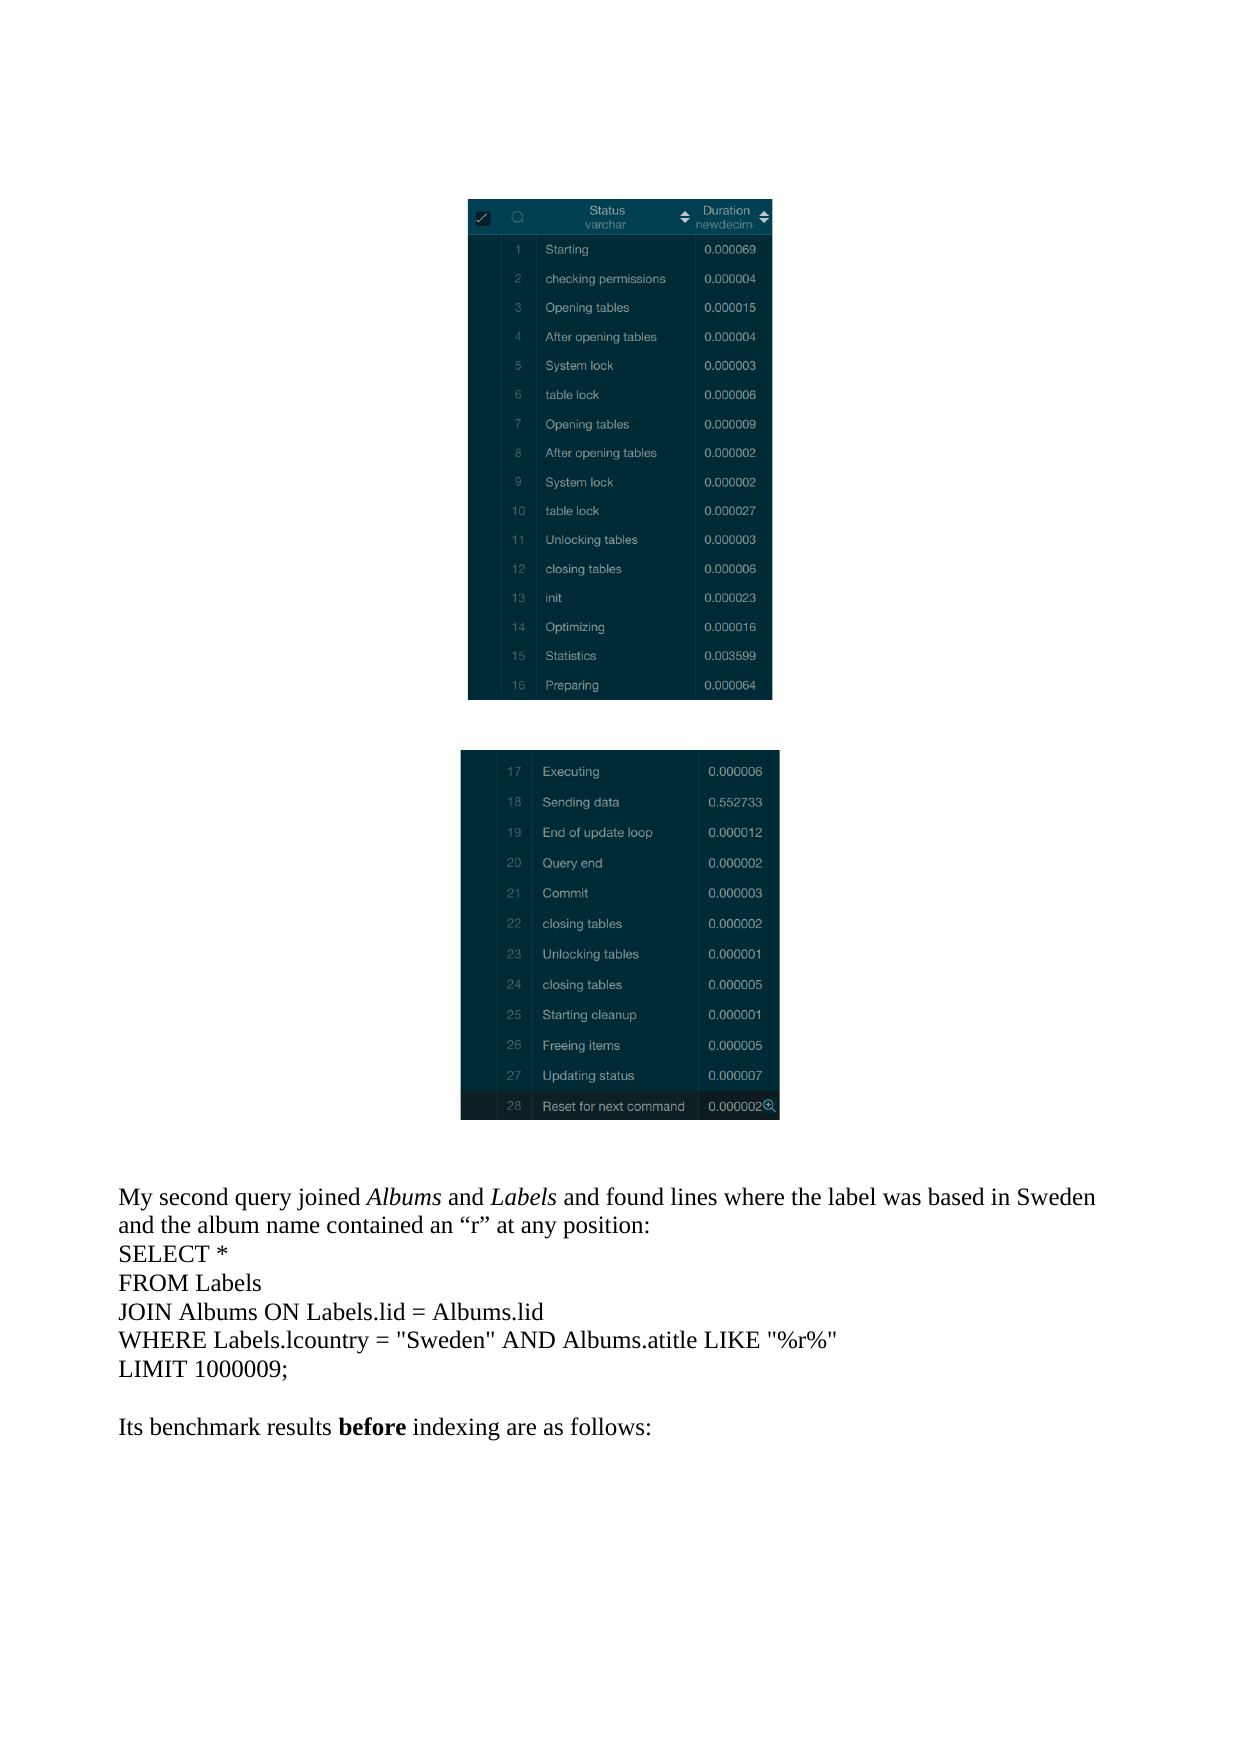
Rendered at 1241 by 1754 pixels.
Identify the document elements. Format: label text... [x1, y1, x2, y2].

text WHERE Labels.lcountry = "Sweden" AND Albums.atitle LIKE "%r%" [118, 1326, 1122, 1354]
picture [613, 304, 622, 311]
picture [613, 421, 622, 428]
text My second query joined Albums and Labels and found lines where the label was based in Sweden and the album name contained an “r” at any position: [118, 751, 1122, 1239]
text Its benchmark results before indexing are as follows: [118, 1412, 1122, 1441]
text FROM Labels [118, 1268, 1122, 1297]
picture [558, 770, 566, 775]
picture [610, 536, 617, 543]
picture [460, 1092, 780, 1120]
picture [621, 538, 631, 543]
picture [621, 950, 627, 958]
text JOIN Albums ON Labels.lid = Albums.lid [118, 1297, 1122, 1326]
picture [553, 305, 559, 313]
picture [555, 1044, 567, 1049]
picture [476, 212, 490, 226]
text LIMIT 1000009; [118, 1354, 1122, 1383]
text SELECT * [118, 1239, 1122, 1268]
picture [597, 1044, 605, 1049]
